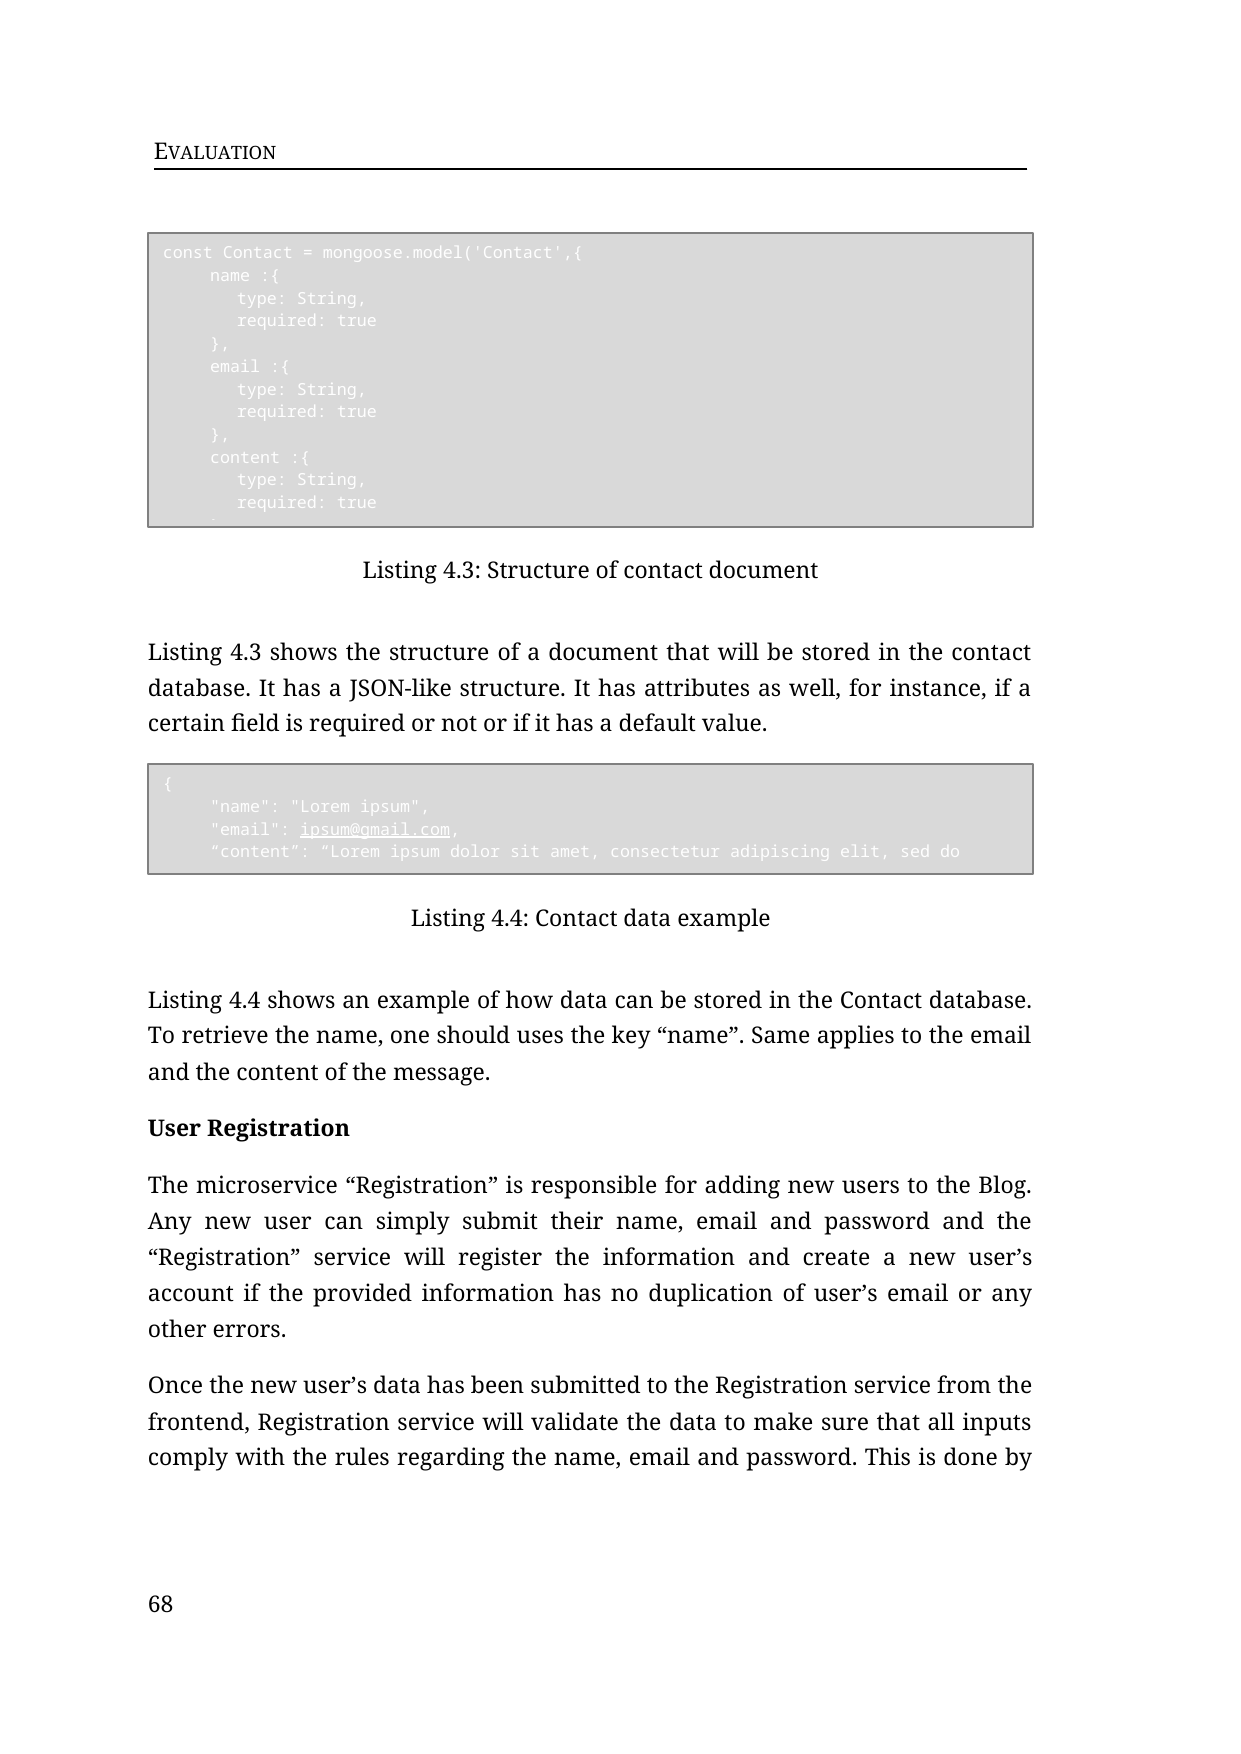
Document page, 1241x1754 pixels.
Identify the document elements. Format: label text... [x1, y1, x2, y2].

text The microservice “Registration” is responsible for adding new users to the Blog. Any new user can simply submit their name, email and password and the “Registration” service will register the information and create a new user’s account if the provided information has no duplication of user’s email or any other errors. [148, 1169, 1033, 1344]
text Listing ‎4.3: Structure of contact document [148, 554, 1033, 586]
text Listing 4.3 shows the structure of a document that will be stored in the contact database. It has a JSON-like structure. It has attributes as well, for instance, if a certain field is required or not or if it has a default value. [148, 636, 1033, 739]
text Listing 4.4 shows an example of how data can be stored in the Contact database. To retrieve the name, one should uses the key “name”. Same applies to the email and the content of the message. [148, 983, 1033, 1087]
text User Registration [148, 1112, 1033, 1143]
text Listing ‎4.4: Contact data example [148, 902, 1033, 933]
